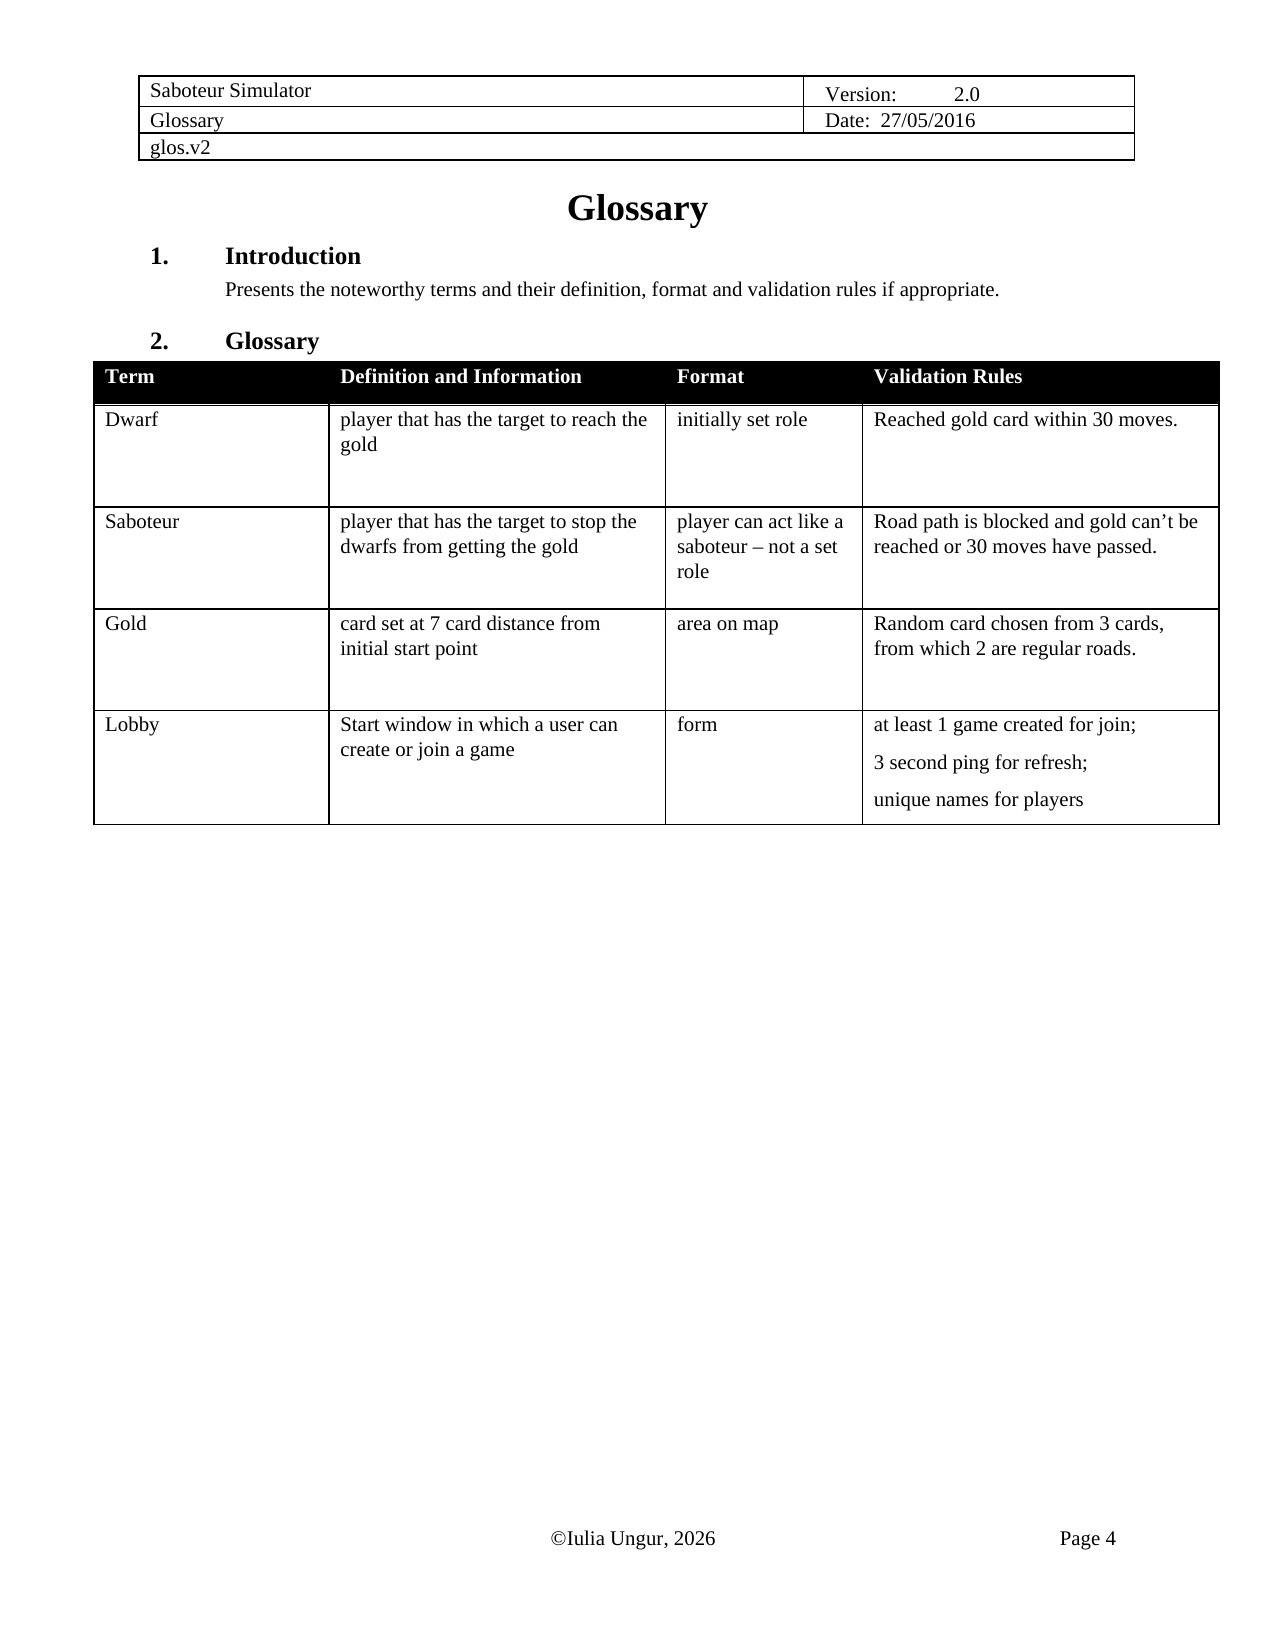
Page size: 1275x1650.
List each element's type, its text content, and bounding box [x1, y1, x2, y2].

table_header Validation Rules [863, 363, 1218, 404]
table_cell Road path is blocked and gold can’t be reached or 30 moves have passed. [863, 508, 1218, 608]
table_cell Saboteur [95, 508, 328, 608]
table_cell area on map [666, 610, 862, 709]
subtitle Glossary [150, 326, 1125, 355]
table_cell player that has the target to stop the dwarfs from getting the gold [330, 508, 665, 608]
table_cell at least 1 game created for join; 3 second ping for refresh; unique names for players [863, 711, 1218, 824]
table_header Definition and Information [330, 363, 665, 404]
table_header Term [95, 363, 328, 404]
table_cell Dwarf [95, 406, 328, 506]
table_cell Reached gold card within 30 moves. [863, 406, 1218, 506]
table_cell form [666, 711, 862, 824]
table_cell player that has the target to reach the gold [330, 406, 665, 506]
subtitle Introduction [150, 241, 1125, 270]
table_cell card set at 7 card distance from initial start point [330, 610, 665, 709]
table_cell Gold [95, 610, 328, 709]
table_cell player can act like a saboteur – not a set role [666, 508, 862, 608]
table_header Format [666, 363, 862, 404]
table_cell initially set role [666, 406, 862, 506]
table_cell Lobby [95, 711, 328, 824]
title Glossary [150, 185, 1125, 228]
table_cell Random card chosen from 3 cards, from which 2 are regular roads. [863, 610, 1218, 709]
table_cell Start window in which a user can create or join a game [330, 711, 665, 824]
text Presents the noteworthy terms and their definition, format and validation rules if appropriate. [225, 276, 1125, 301]
